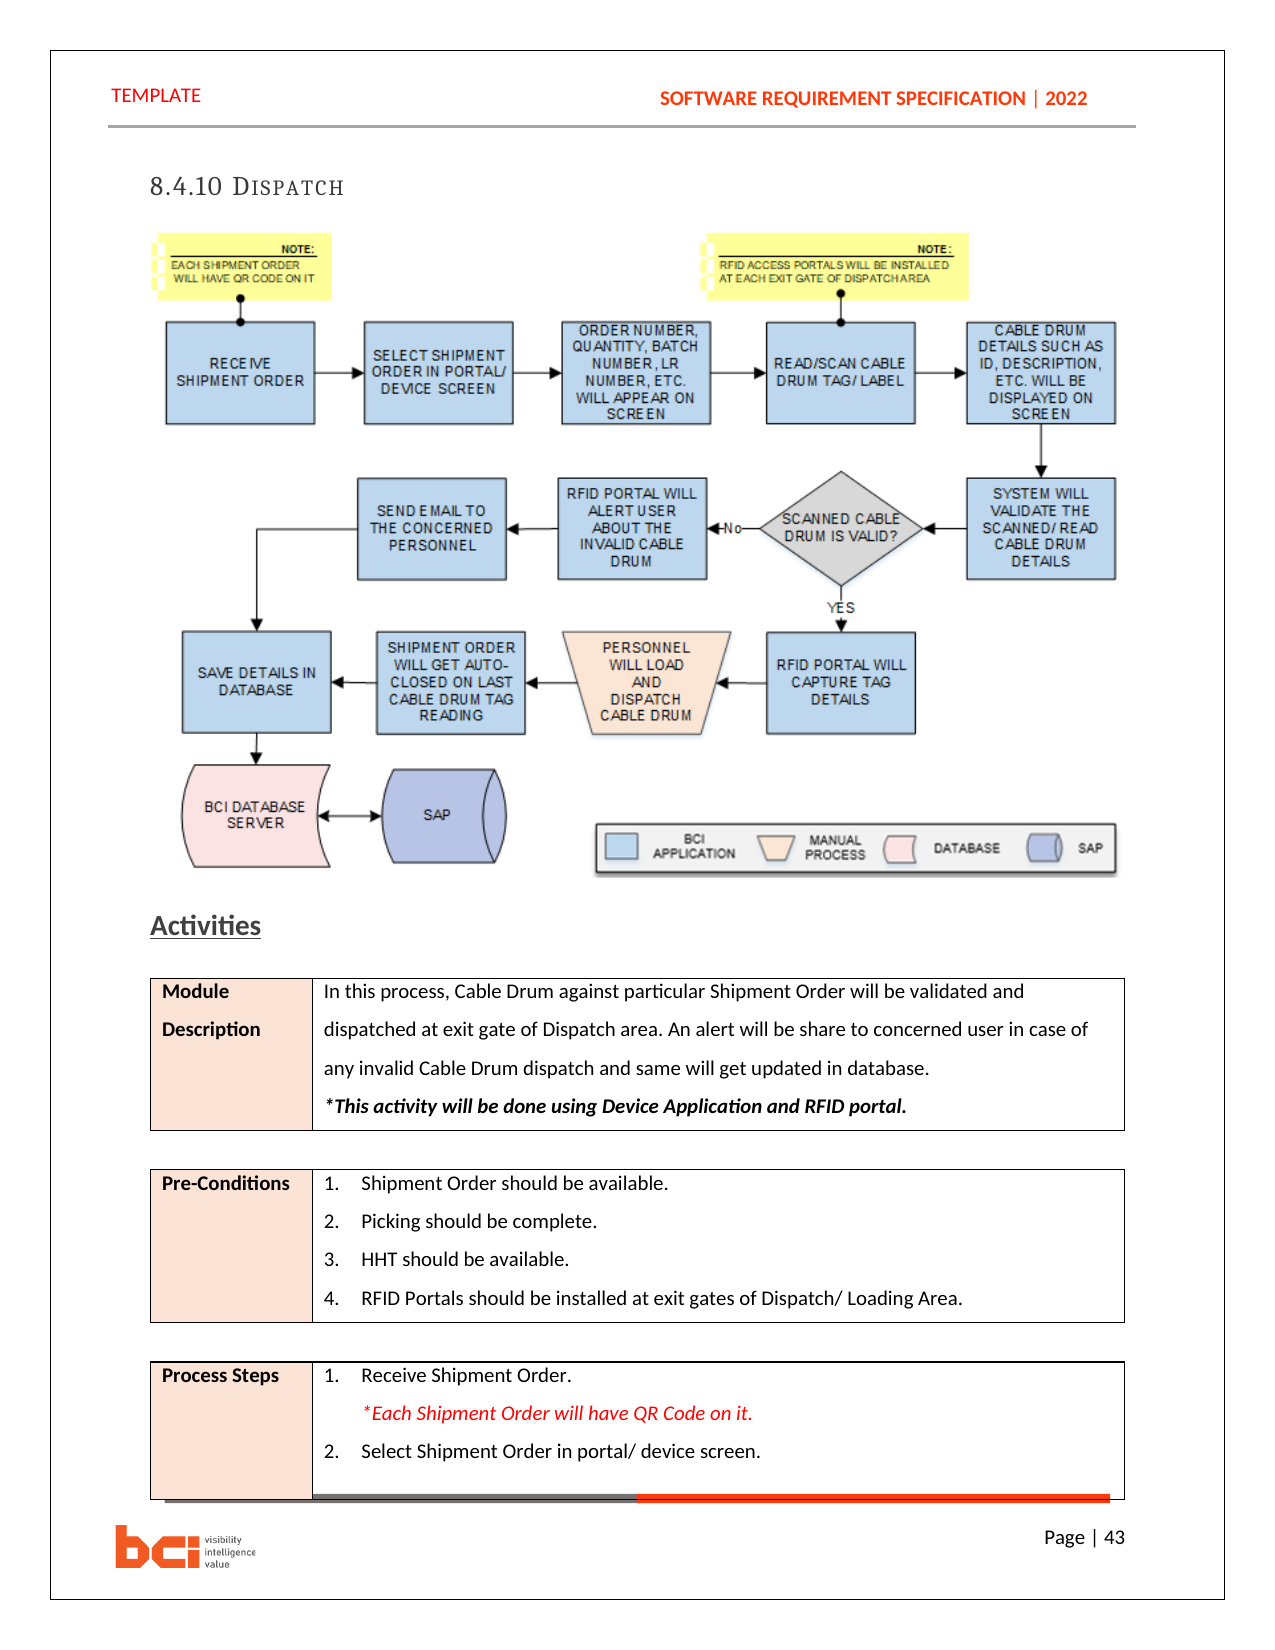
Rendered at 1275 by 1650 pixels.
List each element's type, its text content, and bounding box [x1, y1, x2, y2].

table_header Process Steps [151, 1363, 312, 1499]
table_header Pre-Conditions [151, 1170, 312, 1322]
table_header Shipment Order should be available. Picking should be complete. HHT should be available. RFID Portals should be installed at exit gates of Dispatch/ Loading Area. [313, 1170, 1124, 1322]
table_header In this process, Cable Drum against particular Shipment Order will be validated and dispatched at exit gate of Dispatch area. An alert will be share to concerned user in case of any invalid Cable Drum dispatch and same will get updated in database. *This activity will be done using Device Application and RFID portal. [313, 979, 1124, 1130]
table_header Module Description [151, 979, 312, 1130]
picture [150, 232, 1122, 876]
subtitle Dispatch [150, 171, 1125, 202]
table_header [313, 1363, 1124, 1499]
picture [114, 1520, 255, 1568]
